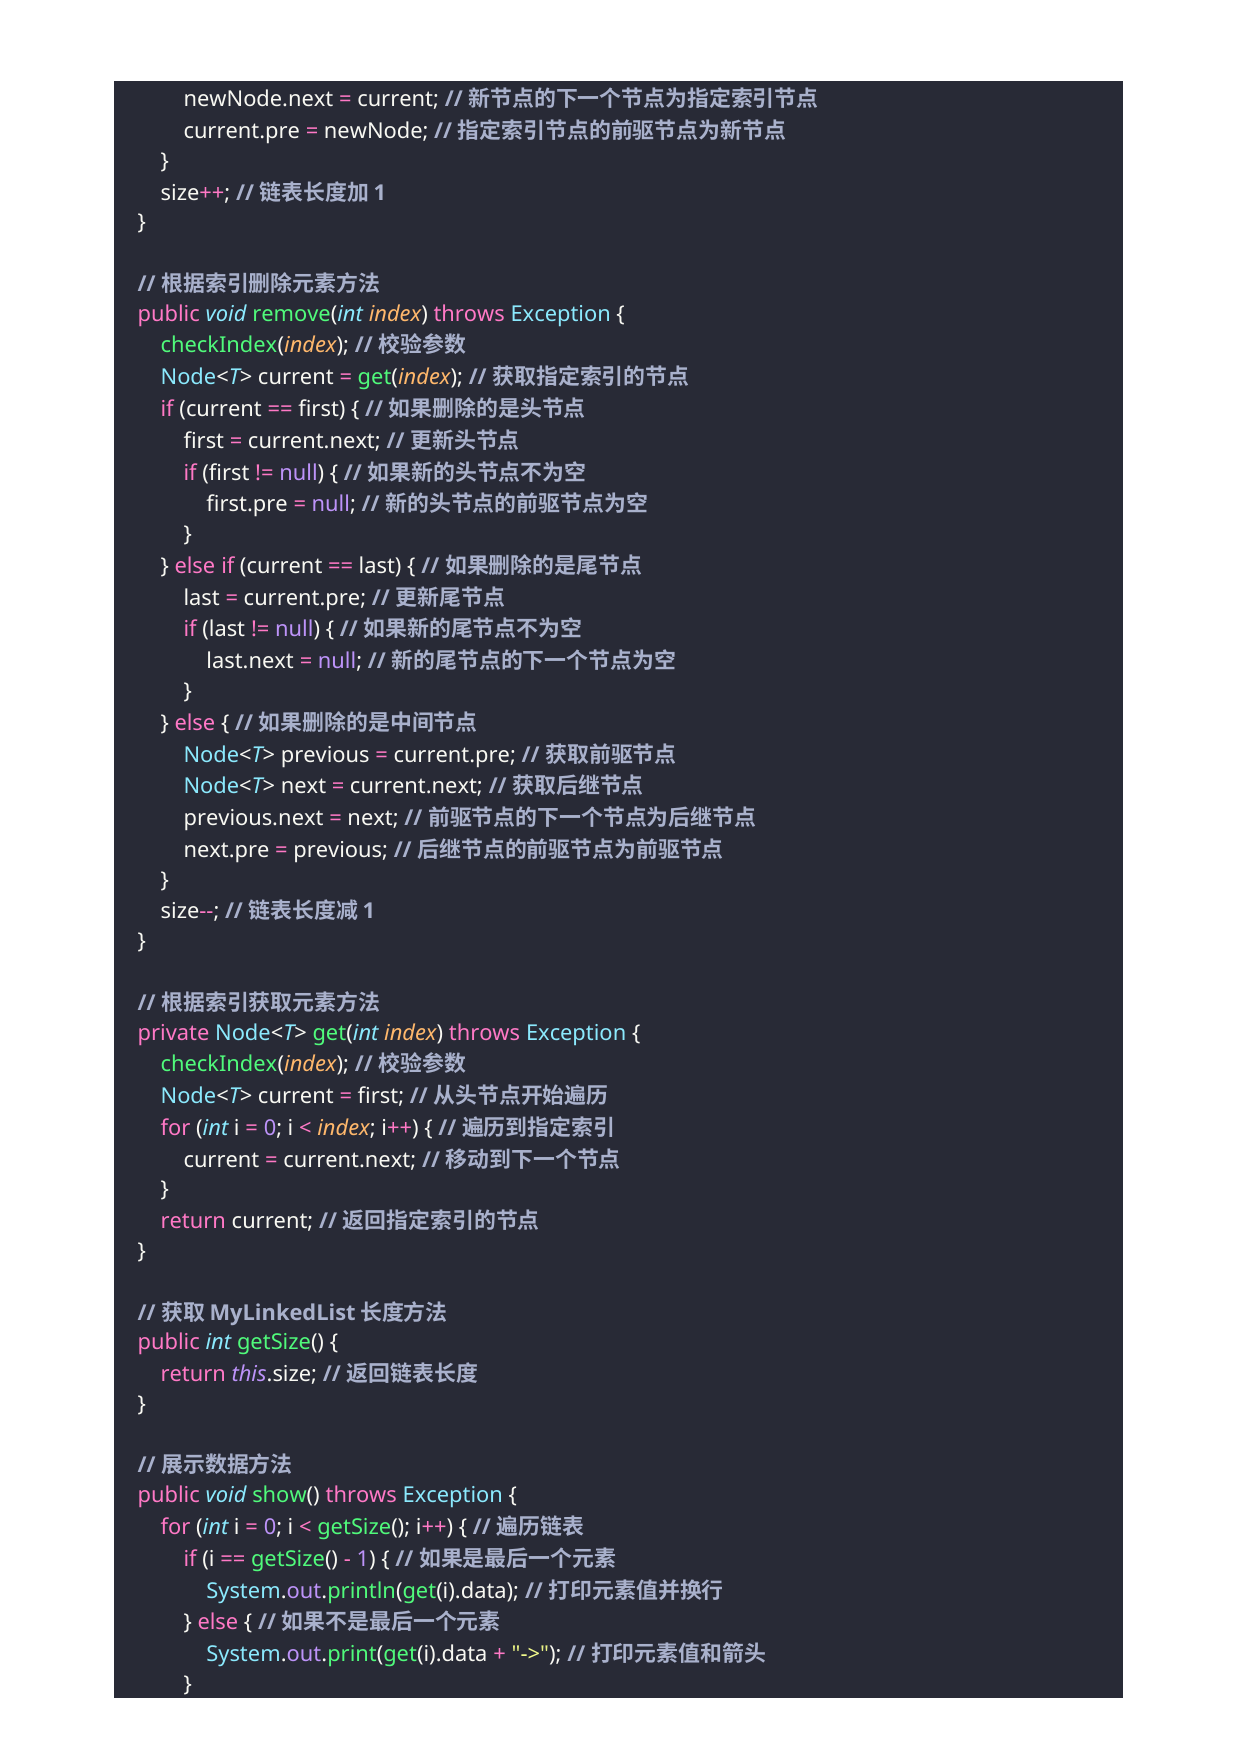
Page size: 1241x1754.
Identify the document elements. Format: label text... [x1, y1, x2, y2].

text current.pre = newNode; // 指定索引节点的前驱节点为新节点 [114, 113, 1123, 145]
text } else if (current == last) { // 如果删除的是尾节点 [114, 548, 1123, 580]
text System.out.print(get(i).data + "->"); // 打印元素值和箭头 [114, 1636, 1123, 1668]
text } else { // 如果不是最后一个元素 [114, 1604, 1123, 1636]
text } [114, 145, 1123, 174]
text return this.size; // 返回链表长度 [114, 1356, 1123, 1388]
text // 展示数据方法 [114, 1447, 1123, 1479]
text private Node<T> get(int index) throws Exception { [114, 1017, 1123, 1046]
text Node<T> previous = current.pre; // 获取前驱节点 [114, 737, 1123, 768]
text previous.next = next; // 前驱节点的下一个节点为后继节点 [114, 800, 1123, 832]
text // 根据索引获取元素方法 [114, 985, 1123, 1017]
text for (int i = 0; i < getSize(); i++) { // 遍历链表 [114, 1509, 1123, 1541]
text checkIndex(index); // 校验参数 [114, 1046, 1123, 1078]
text } [114, 1388, 1123, 1418]
text public void remove(int index) throws Exception { [114, 298, 1123, 327]
text } [114, 1235, 1123, 1265]
text Node<T> current = first; // 从头节点开始遍历 [114, 1078, 1123, 1110]
text if (current == first) { // 如果删除的是头节点 [114, 391, 1123, 423]
text } [114, 864, 1123, 893]
text } [114, 518, 1123, 548]
text } else { // 如果删除的是中间节点 [114, 705, 1123, 737]
text // 根据索引删除元素方法 [114, 266, 1123, 298]
text } [114, 1173, 1123, 1203]
text } [114, 1668, 1123, 1698]
text System.out.println(get(i).data); // 打印元素值并换行 [114, 1573, 1123, 1604]
text } [114, 206, 1123, 236]
text current = current.next; // 移动到下一个节点 [114, 1142, 1123, 1173]
text size++; // 链表长度加1 [114, 174, 1123, 206]
text Node<T> next = current.next; // 获取后继节点 [114, 768, 1123, 800]
text next.pre = previous; // 后继节点的前驱节点为前驱节点 [114, 832, 1123, 864]
text } [114, 675, 1123, 705]
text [114, 359, 1123, 391]
text size--; // 链表长度减1 [114, 893, 1123, 925]
text first.pre = null; // 新的头节点的前驱节点为空 [114, 486, 1123, 518]
text for (int i = 0; i < index; i++) { // 遍历到指定索引 [114, 1110, 1123, 1142]
text last.next = null; // 新的尾节点的下一个节点为空 [114, 643, 1123, 675]
text if (last != null) { // 如果新的尾节点不为空 [114, 611, 1123, 643]
text newNode.next = current; // 新节点的下一个节点为指定索引节点 [114, 81, 1123, 113]
text checkIndex(index); // 校验参数 [114, 327, 1123, 359]
text return current; // 返回指定索引的节点 [114, 1203, 1123, 1235]
text public int getSize() { [114, 1326, 1123, 1356]
text public void show() throws Exception { [114, 1479, 1123, 1509]
text first = current.next; // 更新头节点 [114, 423, 1123, 454]
text if (first != null) { // 如果新的头节点不为空 [114, 454, 1123, 486]
text } [114, 925, 1123, 955]
text // 获取MyLinkedList长度方法 [114, 1294, 1123, 1326]
text last = current.pre; // 更新尾节点 [114, 580, 1123, 611]
text if (i == getSize() - 1) { // 如果是最后一个元素 [114, 1541, 1123, 1573]
